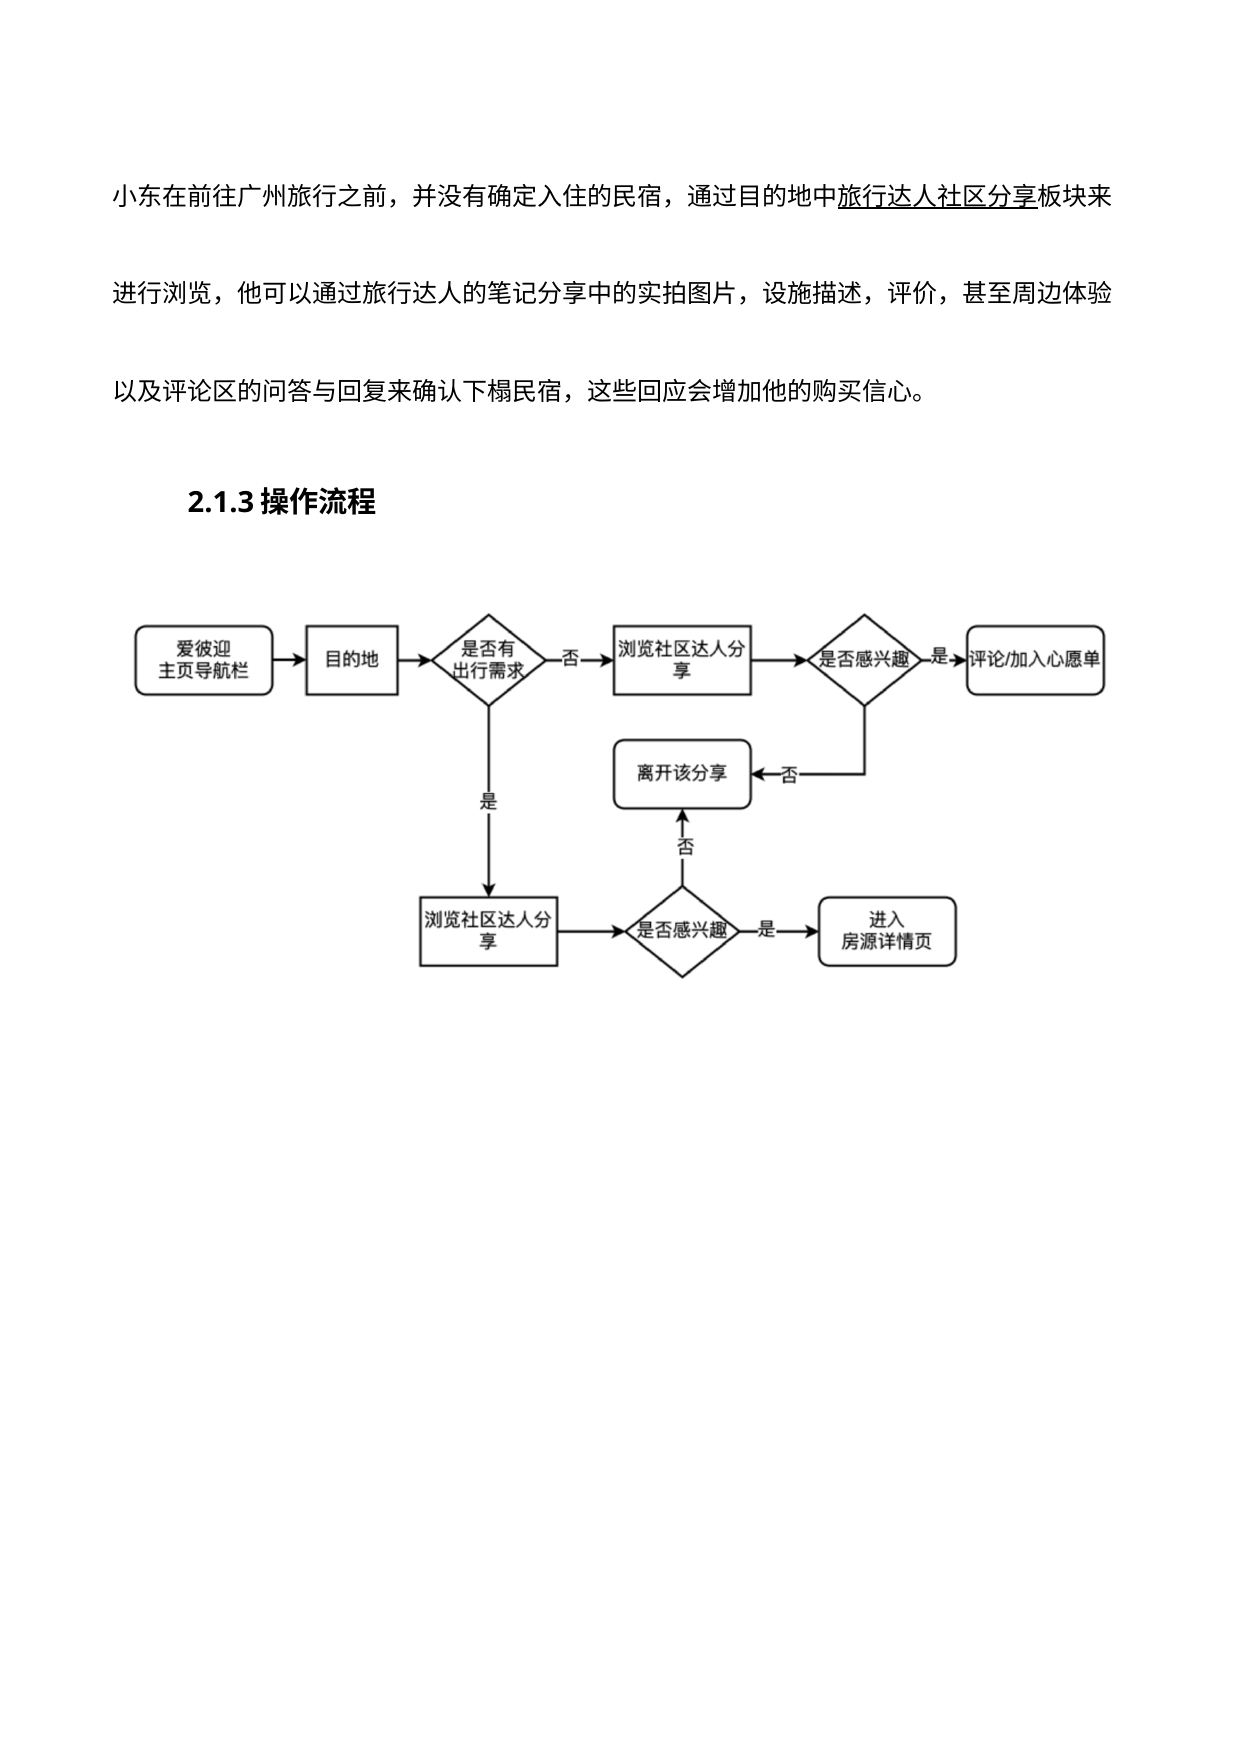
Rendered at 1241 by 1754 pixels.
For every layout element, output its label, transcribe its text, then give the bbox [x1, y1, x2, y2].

subtitle 2.1.3操作流程 [187, 467, 1128, 532]
text 小东在前往广州旅行之前，并没有确定入住的民宿，通过目的地中旅行达人社区分享板块来进行浏览，他可以通过旅行达人的笔记分享中的实拍图片，设施描述，评价，甚至周边体验以及评论区的问答与回复来确认下榻民宿，这些回应会增加他的购买信心。 [112, 162, 1128, 422]
picture [112, 590, 1128, 1001]
